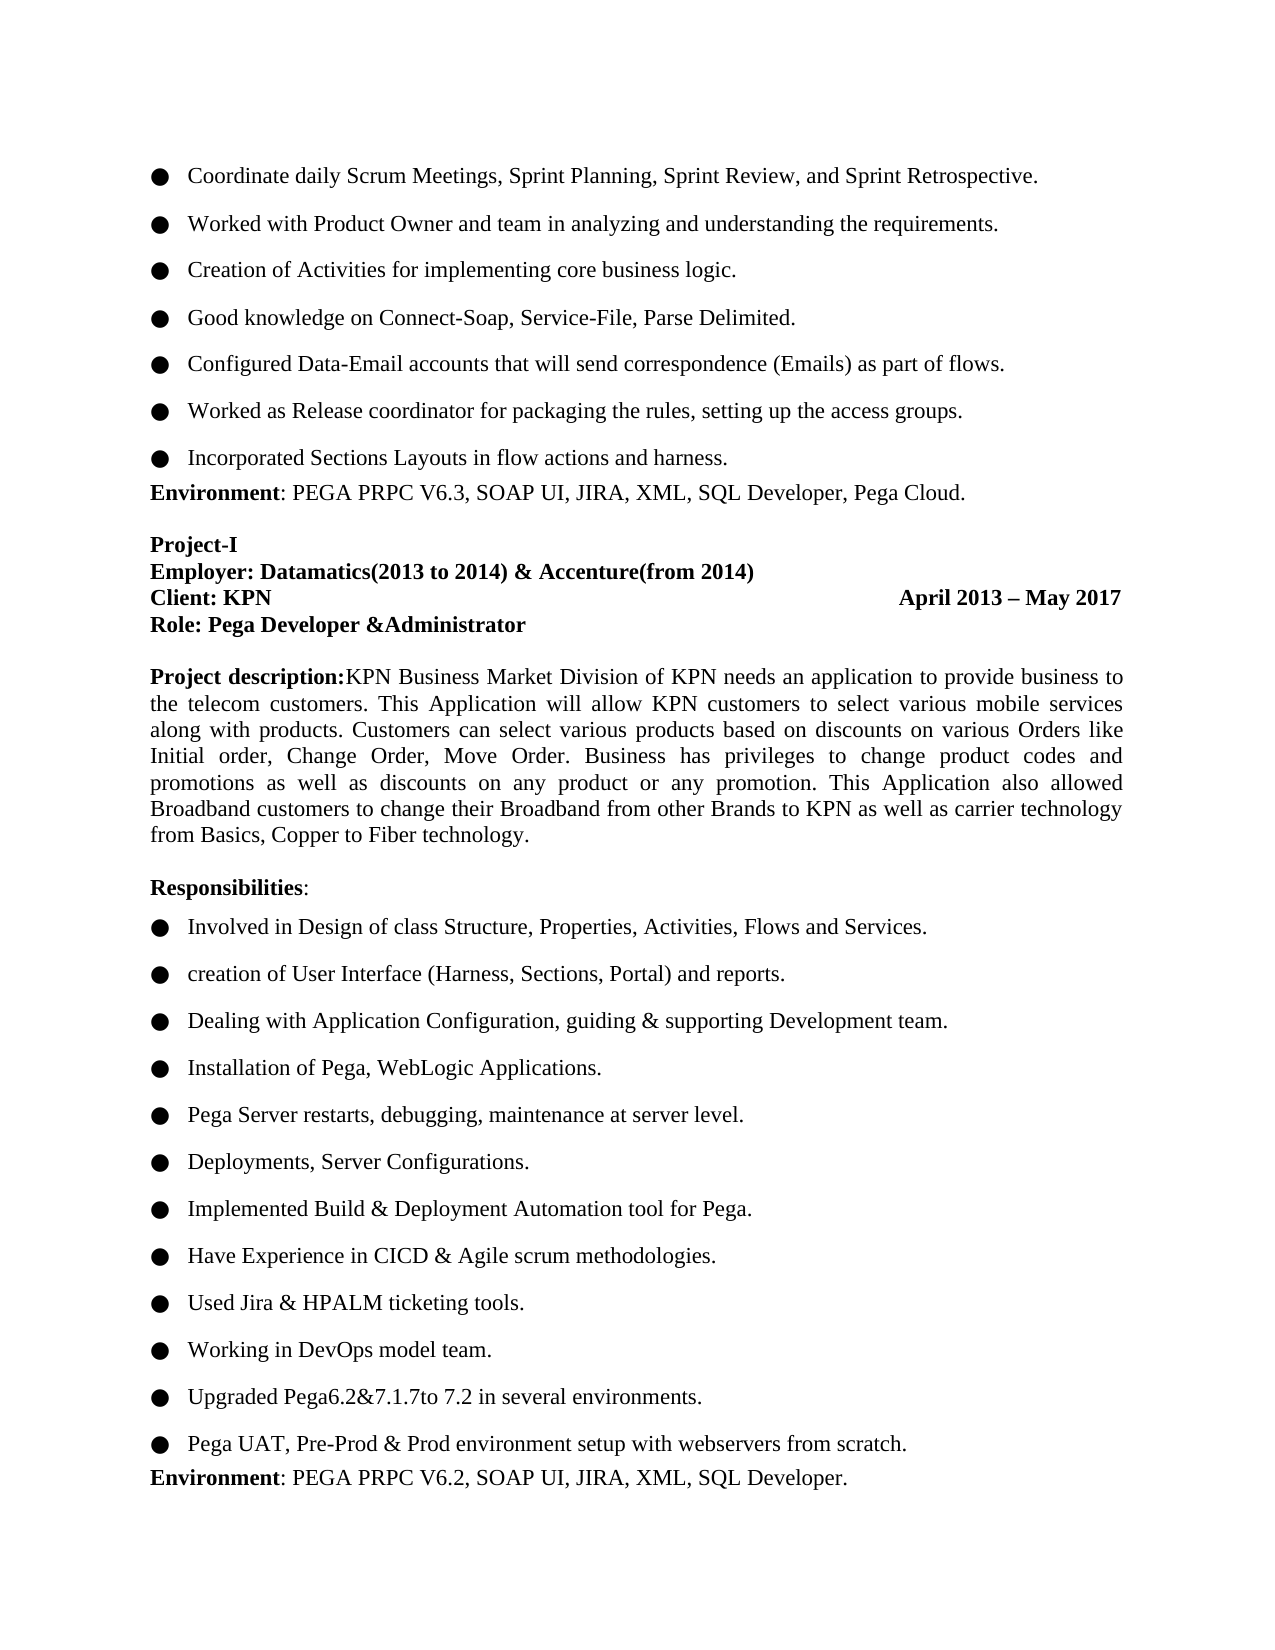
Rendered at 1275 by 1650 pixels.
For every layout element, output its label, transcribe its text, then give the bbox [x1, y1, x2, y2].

text Project description:KPN Business Market Division of KPN needs an application to provide business to the telecom customers. This Application will allow KPN customers to select various mobile services along with products. Customers can select various products based on discounts on various Orders like Initial order, Change Order, Move Order. Business has privileges to change product codes and promotions as well as discounts on any product or any promotion. This Application also allowed Broadband customers to change their Broadband from other Brands to KPN as well as carrier technology from Basics, Copper to Fiber technology. [150, 663, 1125, 848]
list Upgraded Pega6.2&7.1.7to 7.2 in several environments. [150, 1370, 1125, 1417]
list Incorporated Sections Layouts in flow actions and harness. [150, 432, 1125, 479]
list Pega UAT, Pre-Prod & Prod environment setup with webservers from scratch. [150, 1417, 1125, 1464]
list Good knowledge on Connect-Soap, Service-File, Parse Delimited. [150, 291, 1125, 338]
text Role: Pega Developer &Administrator [150, 611, 1125, 637]
list Involved in Design of class Structure, Properties, Activities, Flows and Services. [150, 901, 1125, 947]
text Responsibilities: [150, 874, 1125, 901]
list Worked with Product Owner and team in analyzing and understanding the requirements. [150, 197, 1125, 244]
list Implemented Build & Deployment Automation tool for Pega. [150, 1182, 1125, 1229]
list Deployments, Server Configurations. [150, 1135, 1125, 1182]
text Environment: PEGA PRPC V6.2, SOAP UI, JIRA, XML, SQL Developer. [150, 1464, 1125, 1491]
list Coordinate daily Scrum Meetings, Sprint Planning, Sprint Review, and Sprint Retrospective. [150, 150, 1125, 197]
list Pega Server restarts, debugging, maintenance at server level. [150, 1088, 1125, 1135]
text Client: KPN April 2013 – May 2017 [150, 584, 1125, 611]
list Working in DevOps model team. [150, 1323, 1125, 1370]
list Installation of Pega, WebLogic Applications. [150, 1041, 1125, 1088]
list Dealing with Application Configuration, guiding & supporting Development team. [150, 994, 1125, 1041]
text Project-I [150, 532, 1125, 558]
list Worked as Release coordinator for packaging the rules, setting up the access groups. [150, 385, 1125, 432]
list Used Jira & HPALM ticketing tools. [150, 1276, 1125, 1323]
text Employer: Datamatics(2013 to 2014) & Accenture(from 2014) [150, 558, 1125, 584]
list Have Experience in CICD & Agile scrum methodologies. [150, 1229, 1125, 1276]
list Configured Data-Email accounts that will send correspondence (Emails) as part of flows. [150, 338, 1125, 385]
text Environment: PEGA PRPC V6.3, SOAP UI, JIRA, XML, SQL Developer, Pega Cloud. [150, 479, 1125, 505]
list creation of User Interface (Harness, Sections, Portal) and reports. [150, 947, 1125, 994]
list Creation of Activities for implementing core business logic. [150, 244, 1125, 291]
